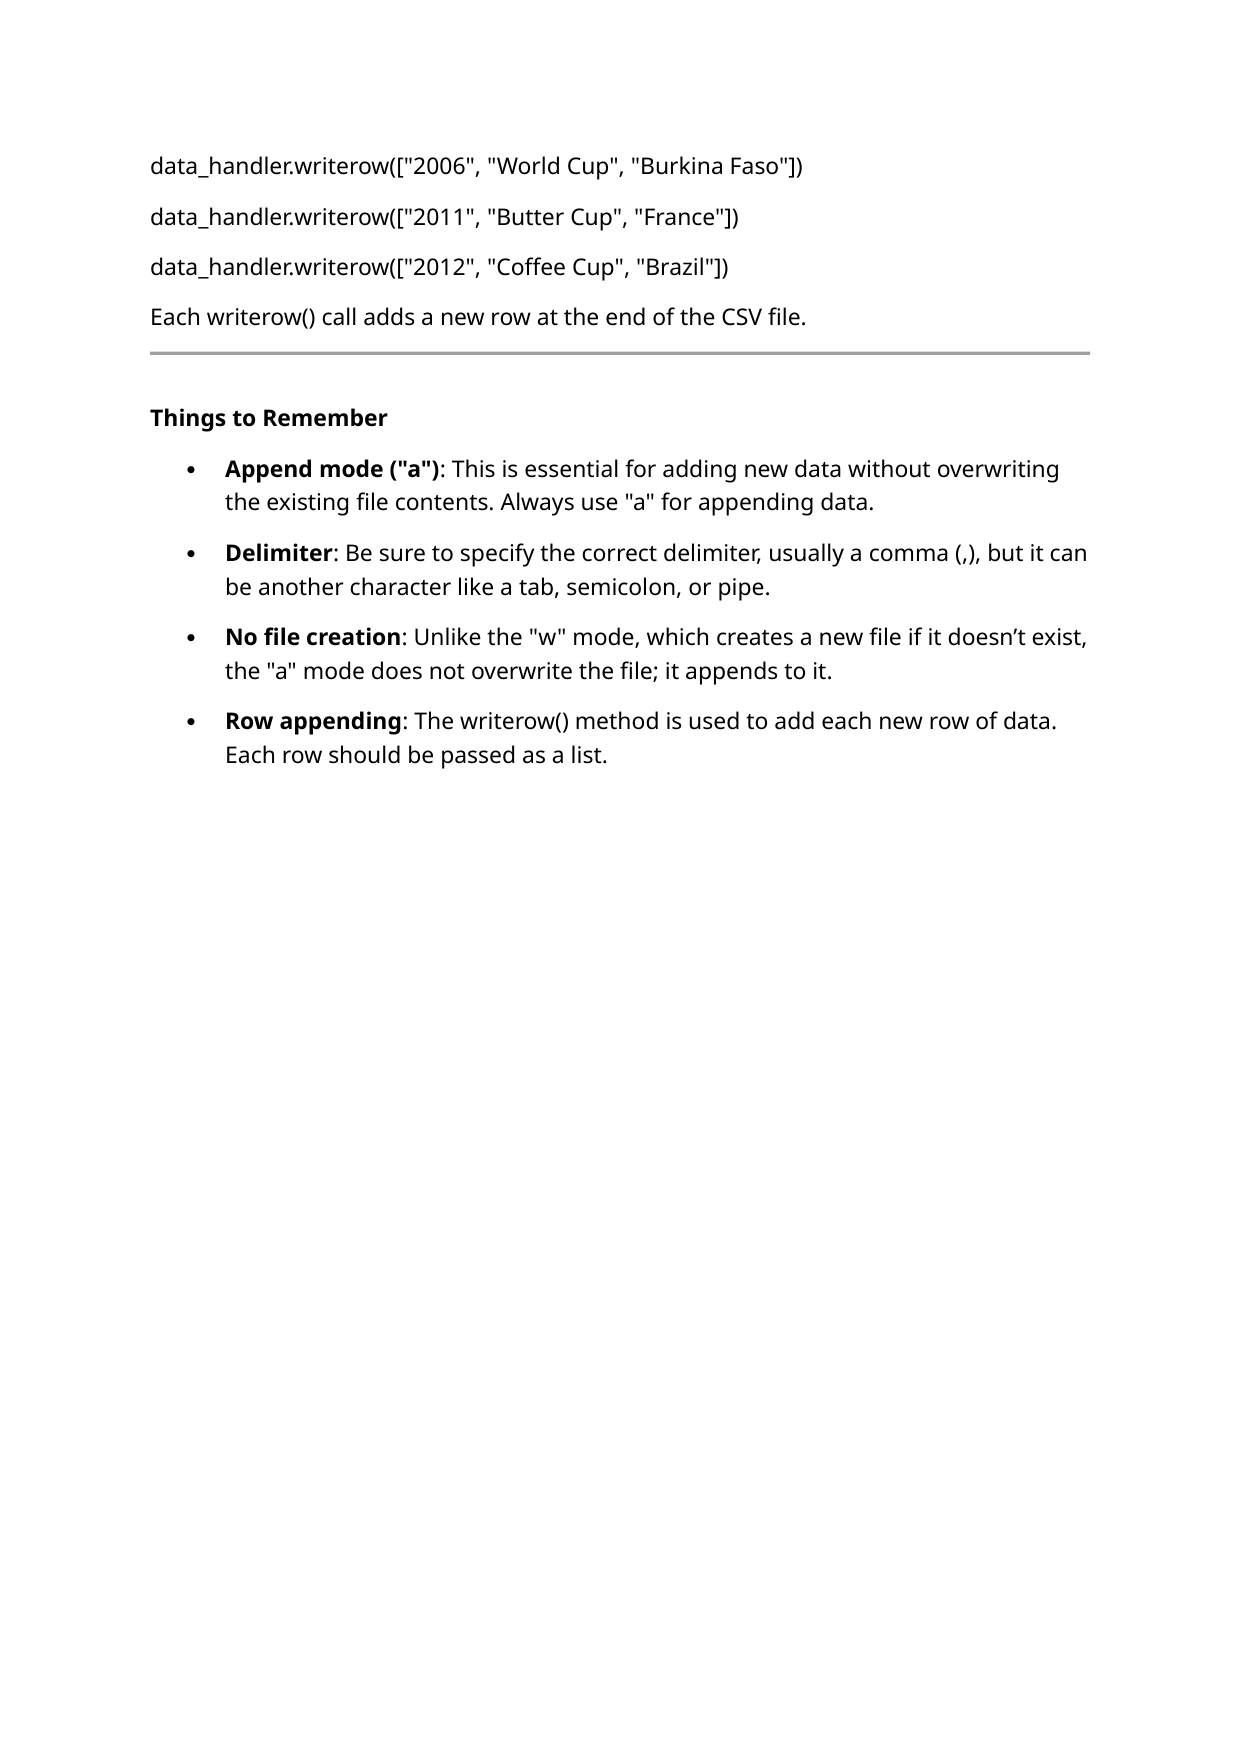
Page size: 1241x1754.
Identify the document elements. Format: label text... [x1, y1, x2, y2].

text data_handler.writerow(["2011", "Butter Cup", "France"]) [150, 200, 1090, 232]
list Append mode ("a"): This is essential for adding new data without overwriting the existing file contents. Always use "a" for appending data. [187, 452, 1090, 517]
text Things to Remember [150, 402, 1090, 433]
text Each writerow() call adds a new row at the end of the CSV file. [150, 301, 1090, 332]
text data_handler.writerow(["2012", "Coffee Cup", "Brazil"]) [150, 251, 1090, 282]
text data_handler.writerow(["2006", "World Cup", "Burkina Faso"]) [150, 150, 1090, 181]
list No file creation: Unlike the "w" mode, which creates a new file if it doesn’t exist, the "a" mode does not overwrite the file; it appends to it. [187, 621, 1090, 686]
list Row appending: The writerow() method is used to add each new row of data. Each row should be passed as a list. [187, 705, 1090, 770]
list Delimiter: Be sure to specify the correct delimiter, usually a comma (,), but it can be another character like a tab, semicolon, or pipe. [187, 537, 1090, 602]
